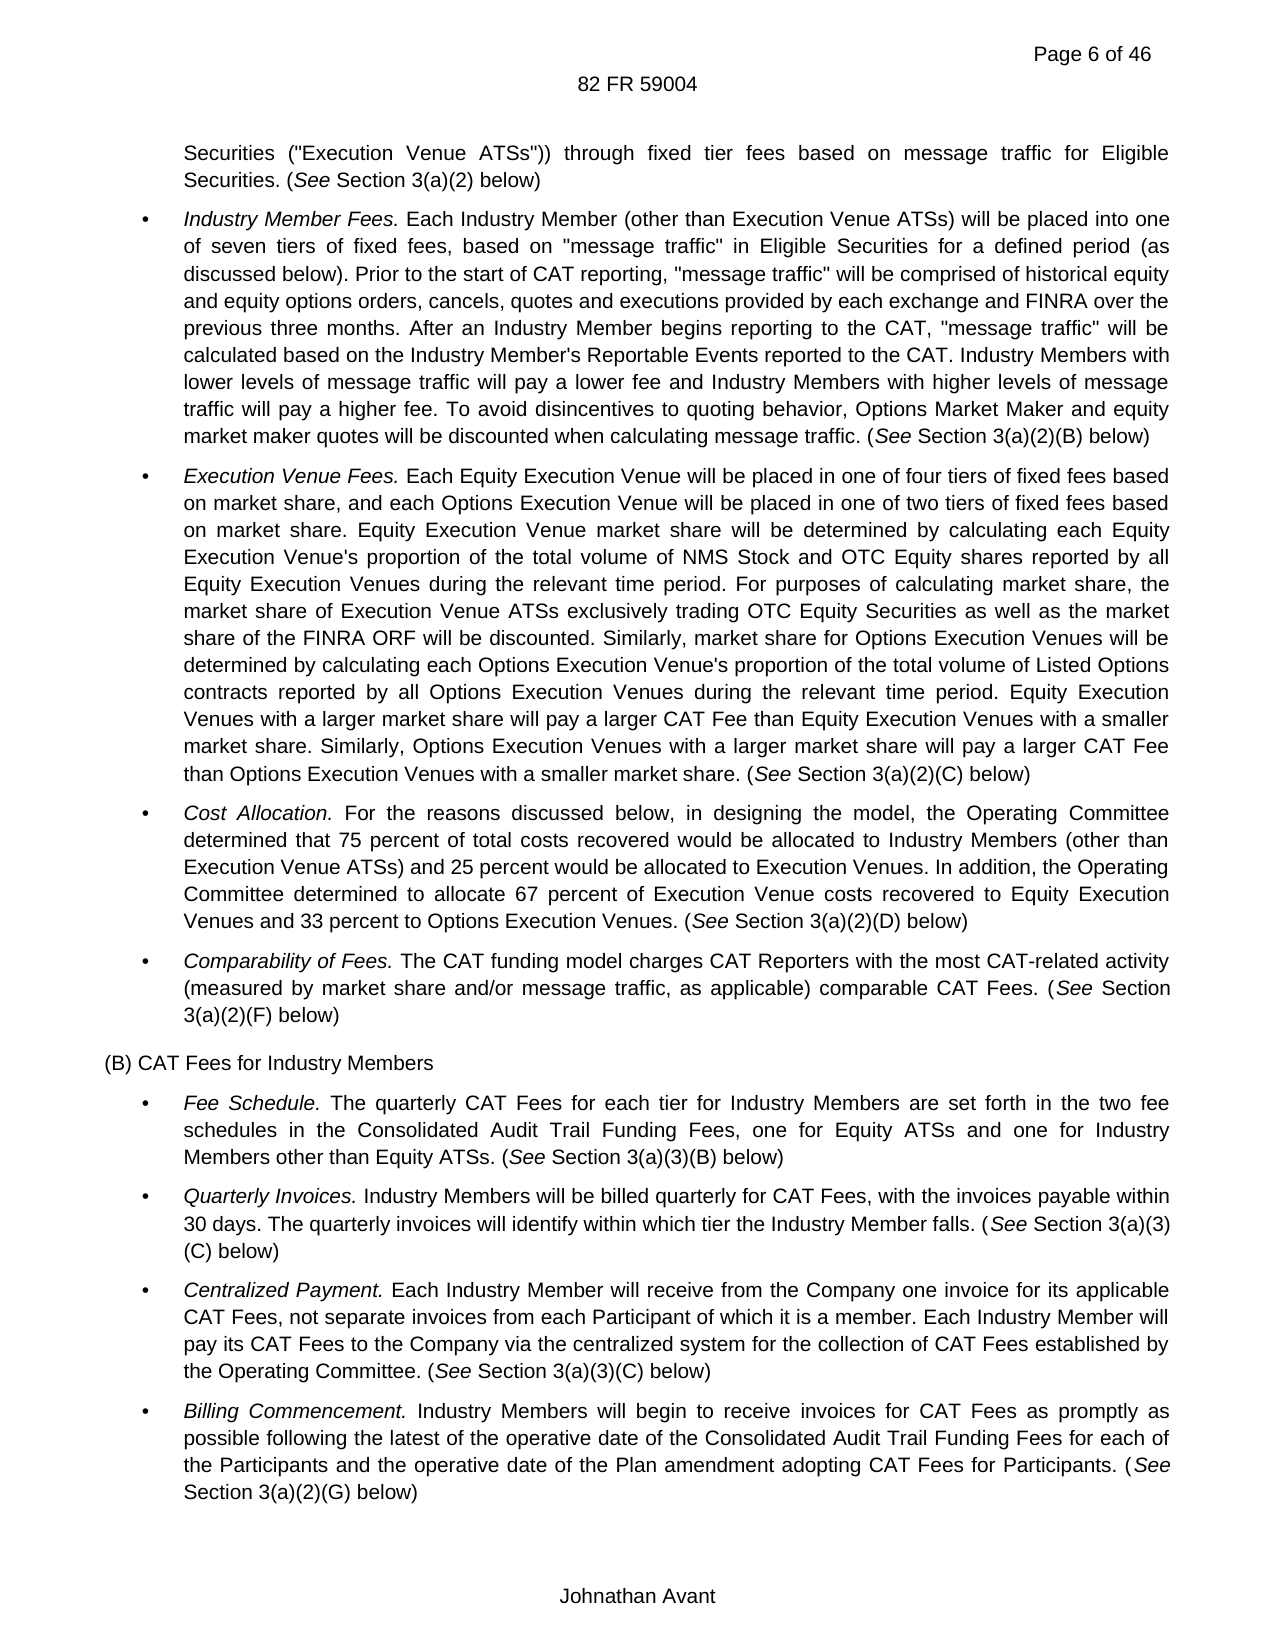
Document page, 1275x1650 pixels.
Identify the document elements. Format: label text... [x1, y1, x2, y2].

list Billing Commencement. Industry Members will begin to receive invoices for CAT Fees as promptly as possible following the latest of the operative date of the Consolidated Audit Trail Funding Fees for each of the Participants and the operative date of the Plan amendment adopting CAT Fees for Participants. (See Section 3(a)(2)(G) below) [142, 1396, 1171, 1504]
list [142, 137, 1171, 192]
list Execution Venue Fees. Each Equity Execution Venue will be placed in one of four tiers of fixed fees based on market share, and each Options Execution Venue will be placed in one of two tiers of fixed fees based on market share. Equity Execution Venue market share will be determined by calculating each Equity Execution Venue's proportion of the total volume of NMS Stock and OTC Equity shares reported by all Equity Execution Venues during the relevant time period. For purposes of calculating market share, the market share of Execution Venue ATSs exclusively trading OTC Equity Securities as well as the market share of the FINRA ORF will be discounted. Similarly, market share for Options Execution Venues will be determined by calculating each Options Execution Venue's proportion of the total volume of Listed Options contracts reported by all Options Execution Venues during the relevant time period. Equity Execution Venues with a larger market share will pay a larger CAT Fee than Equity Execution Venues with a smaller market share. Similarly, Options Execution Venues with a larger market share will pay a larger CAT Fee than Options Execution Venues with a smaller market share. (See Section 3(a)(2)(C) below) [142, 460, 1171, 785]
list Quarterly Invoices. Industry Members will be billed quarterly for CAT Fees, with the invoices payable within 30 days. The quarterly invoices will identify within which tier the Industry Member falls. (See Section 3(a)(3)(C) below) [142, 1181, 1171, 1262]
list Industry Member Fees. Each Industry Member (other than Execution Venue ATSs) will be placed into one of seven tiers of fixed fees, based on "message traffic" in Eligible Securities for a defined period (as discussed below). Prior to the start of CAT reporting, "message traffic" will be comprised of historical equity and equity options orders, cancels, quotes and executions provided by each exchange and FINRA over the previous three months. After an Industry Member begins reporting to the CAT, "message traffic" will be calculated based on the Industry Member's Reportable Events reported to the CAT. Industry Members with lower levels of message traffic will pay a lower fee and Industry Members with higher levels of message traffic will pay a higher fee. To avoid disincentives to quoting behavior, Options Market Maker and equity market maker quotes will be discounted when calculating message traffic. (See Section 3(a)(2)(B) below) [142, 204, 1171, 448]
list Cost Allocation. For the reasons discussed below, in designing the model, the Operating Committee determined that 75 percent of total costs recovered would be allocated to Industry Members (other than Execution Venue ATSs) and 25 percent would be allocated to Execution Venues. In addition, the Operating Committee determined to allocate 67 percent of Execution Venue costs recovered to Equity Execution Venues and 33 percent to Options Execution Venues. (See Section 3(a)(2)(D) below) [142, 798, 1171, 933]
text (B) CAT Fees for Industry Members [104, 1048, 1171, 1075]
list Centralized Payment. Each Industry Member will receive from the Company one invoice for its applicable CAT Fees, not separate invoices from each Participant of which it is a member. Each Industry Member will pay its CAT Fees to the Company via the centralized system for the collection of CAT Fees established by the Operating Committee. (See Section 3(a)(3)(C) below) [142, 1275, 1171, 1383]
list Comparability of Fees. The CAT funding model charges CAT Reporters with the most CAT-related activity (measured by market share and/or message traffic, as applicable) comparable CAT Fees. (See Section 3(a)(2)(F) below) [142, 946, 1171, 1027]
list Fee Schedule. The quarterly CAT Fees for each tier for Industry Members are set forth in the two fee schedules in the Consolidated Audit Trail Funding Fees, one for Equity ATSs and one for Industry Members other than Equity ATSs. (See Section 3(a)(3)(B) below) [142, 1087, 1171, 1169]
